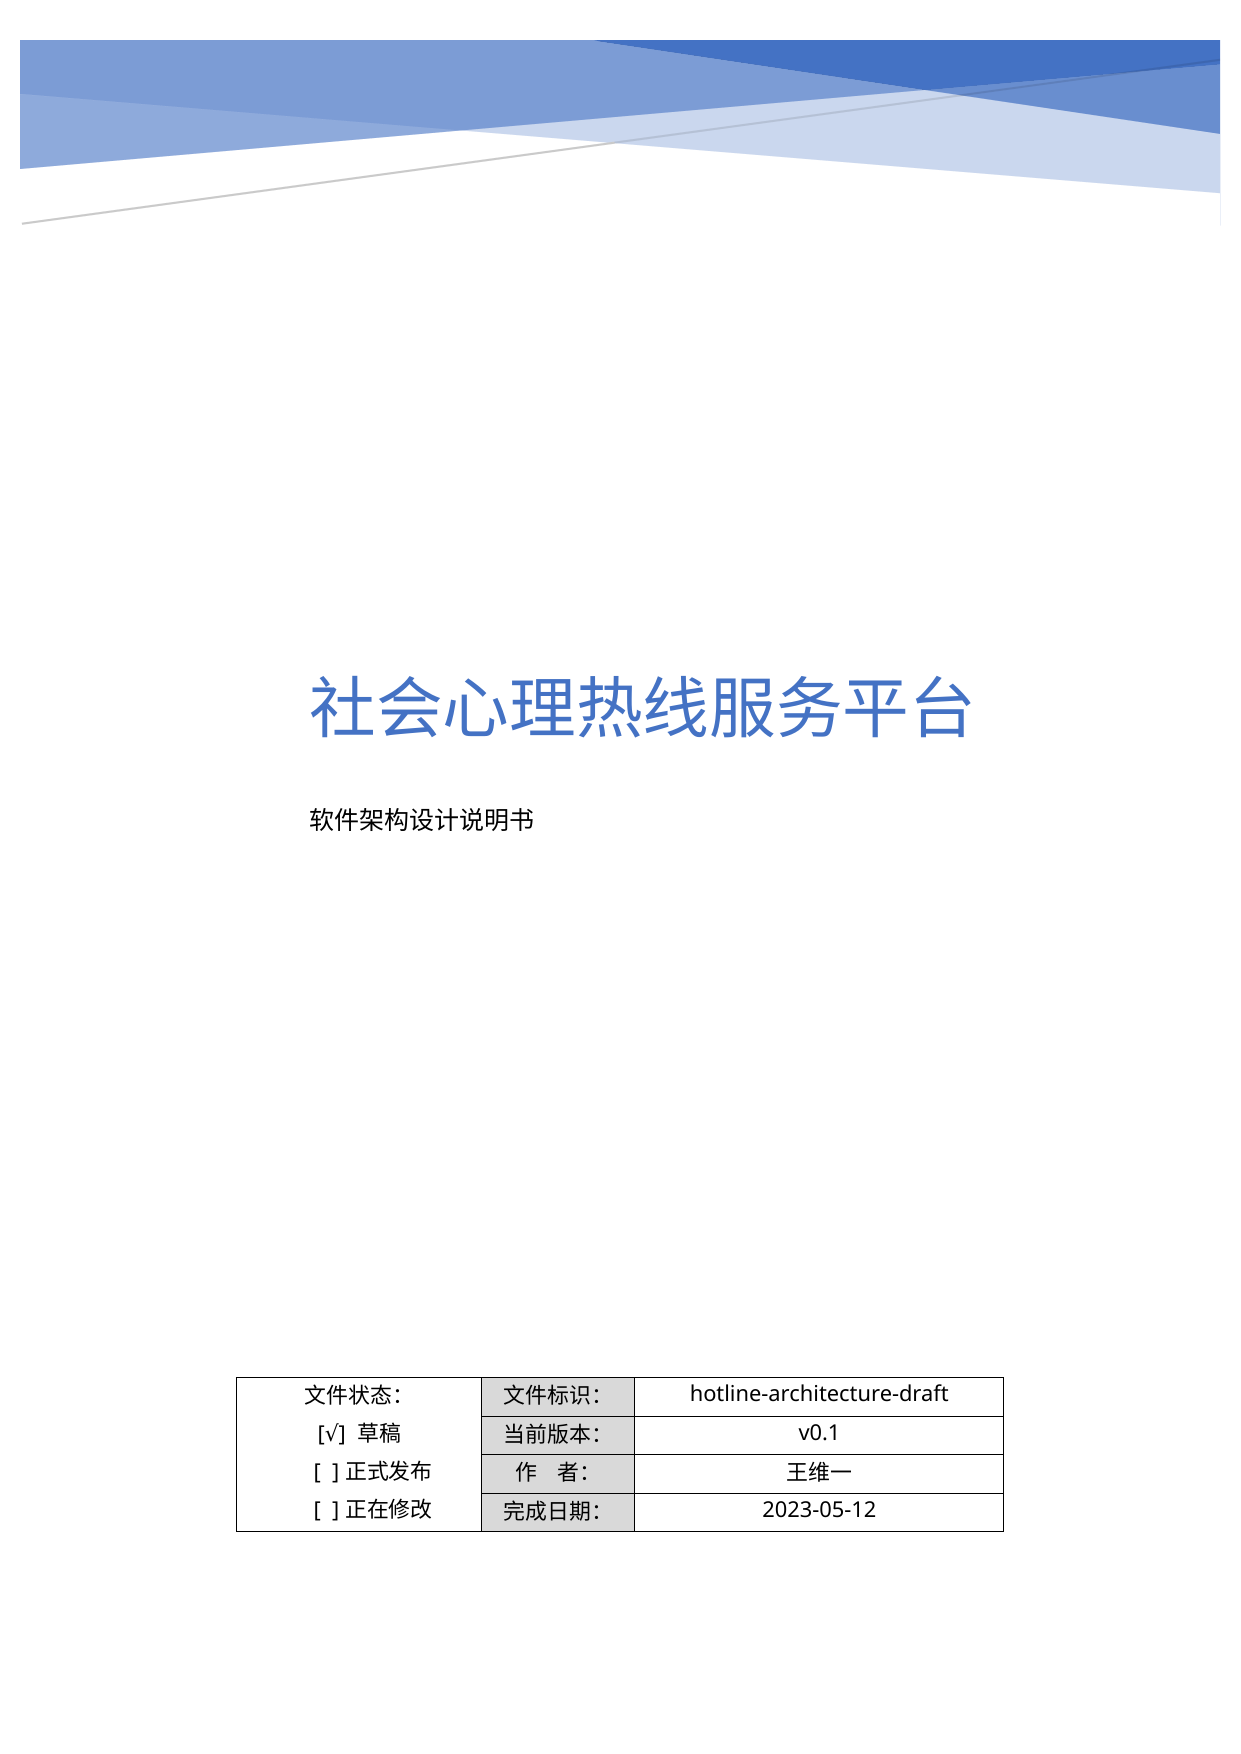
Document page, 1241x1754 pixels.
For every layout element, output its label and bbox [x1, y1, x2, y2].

picture [20, 40, 1221, 240]
